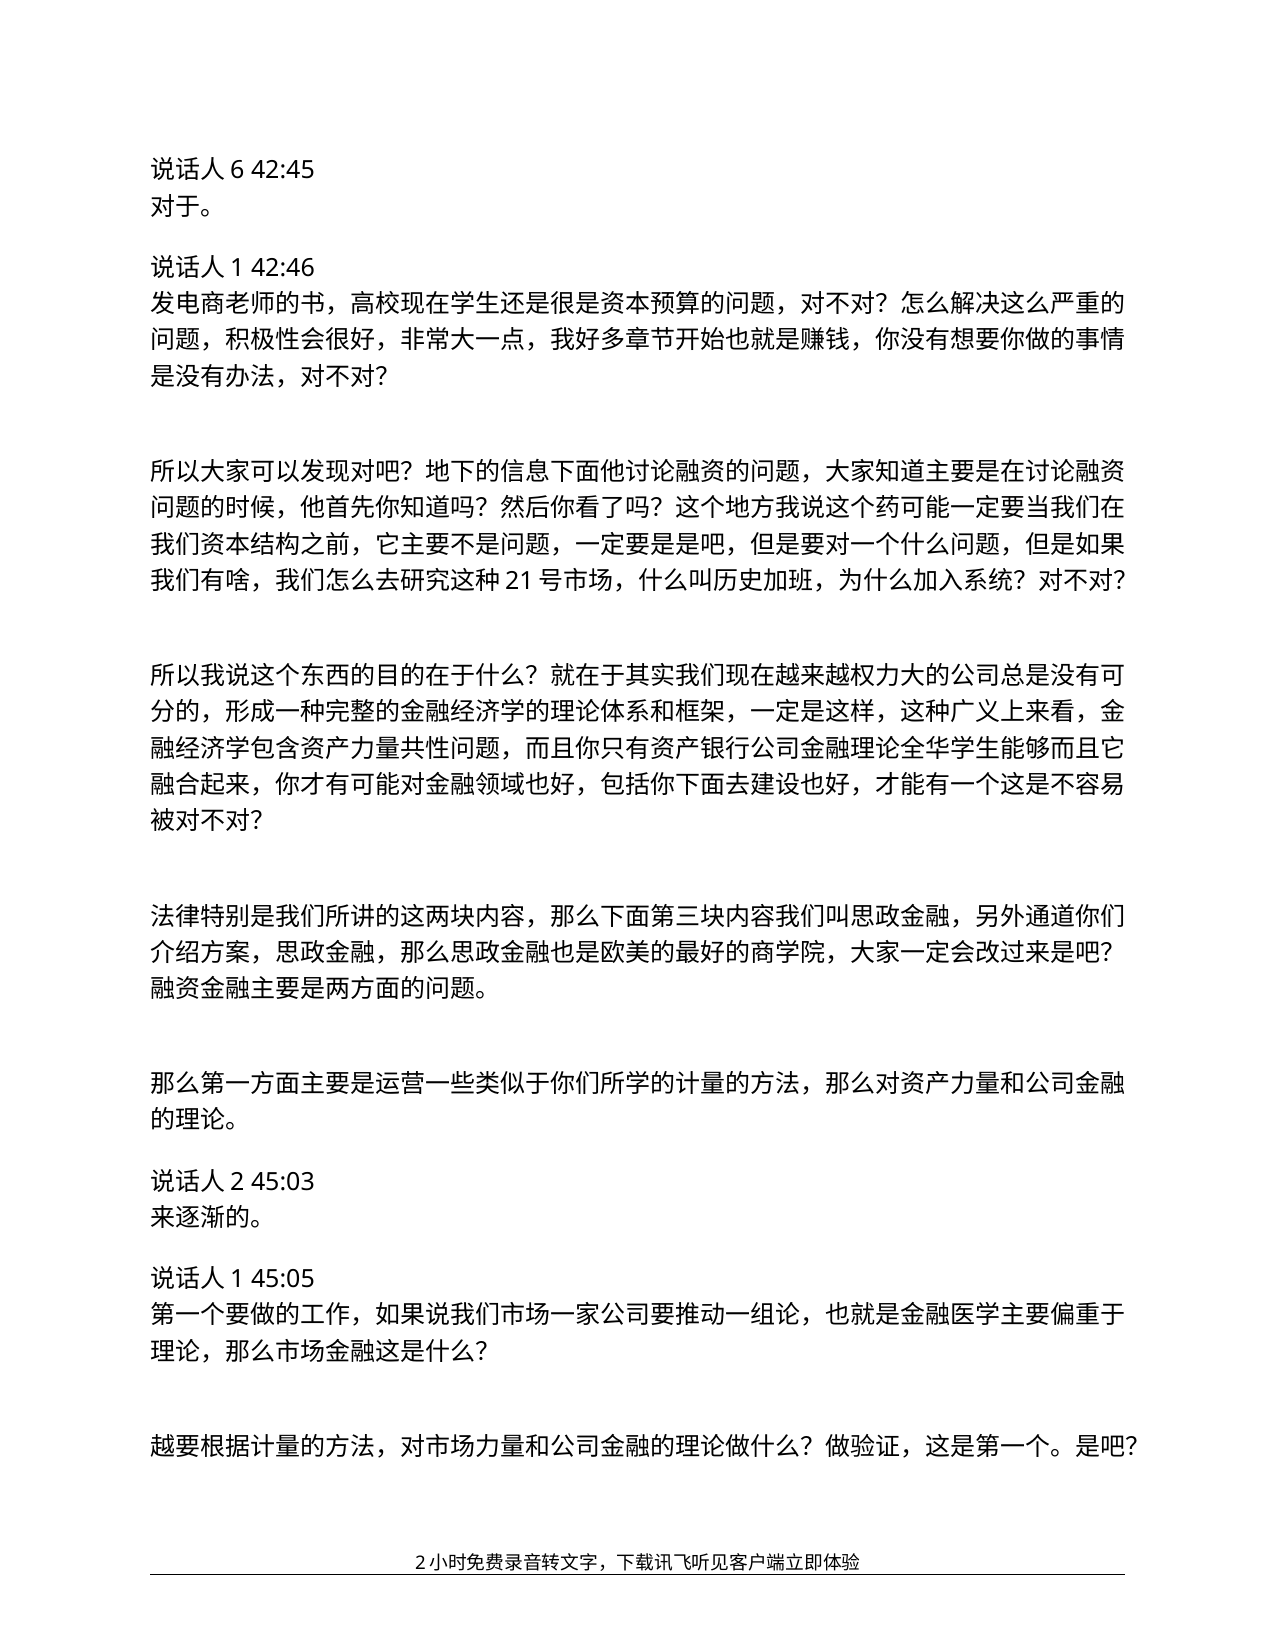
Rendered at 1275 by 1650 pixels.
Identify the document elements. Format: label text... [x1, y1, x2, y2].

text 所以大家可以发现对吧？地下的信息下面他讨论融资的问题，大家知道主要是在讨论融资问题的时候，他首先你知道吗？然后你看了吗？这个地方我说这个药可能一定要当我们在我们资本结构之前，它主要不是问题，一定要是是吧，但是要对一个什么问题，但是如果我们有啥，我们怎么去研究这种21号市场，什么叫历史加班，为什么加入系统？对不对？ [150, 417, 1125, 597]
text 所以我说这个东西的目的在于什么？就在于其实我们现在越来越权力大的公司总是没有可分的，形成一种完整的金融经济学的理论体系和框架，一定是这样，这种广义上来看，金融经济学包含资产力量共性问题，而且你只有资产银行公司金融理论全华学生能够而且它融合起来，你才有可能对金融领域也好，包括你下面去建设也好，才能有一个这是不容易被对不对？ [150, 622, 1125, 837]
text 说话人2 45:03 来逐渐的。 [150, 1161, 1125, 1234]
text 说话人1 45:05 第一个要做的工作，如果说我们市场一家公司要推动一组论，也就是金融医学主要偏重于理论，那么市场金融这是什么？ [150, 1259, 1125, 1367]
text 法律特别是我们所讲的这两块内容，那么下面第三块内容我们叫思政金融，另外通道你们介绍方案，思政金融，那么思政金融也是欧美的最好的商学院，大家一定会改过来是吧？融资金融主要是两方面的问题。 [150, 862, 1125, 1005]
text 说话人6 42:45 对于。 [150, 150, 1125, 222]
text 说话人1 42:46 发电商老师的书，高校现在学生还是很是资本预算的问题，对不对？怎么解决这么严重的问题，积极性会很好，非常大一点，我好多章节开始也就是赚钱，你没有想要你做的事情是没有办法，对不对？ [150, 247, 1125, 392]
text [150, 1392, 1125, 1463]
text 那么第一方面主要是运营一些类似于你们所学的计量的方法，那么对资产力量和公司金融的理论。 [150, 1030, 1125, 1136]
